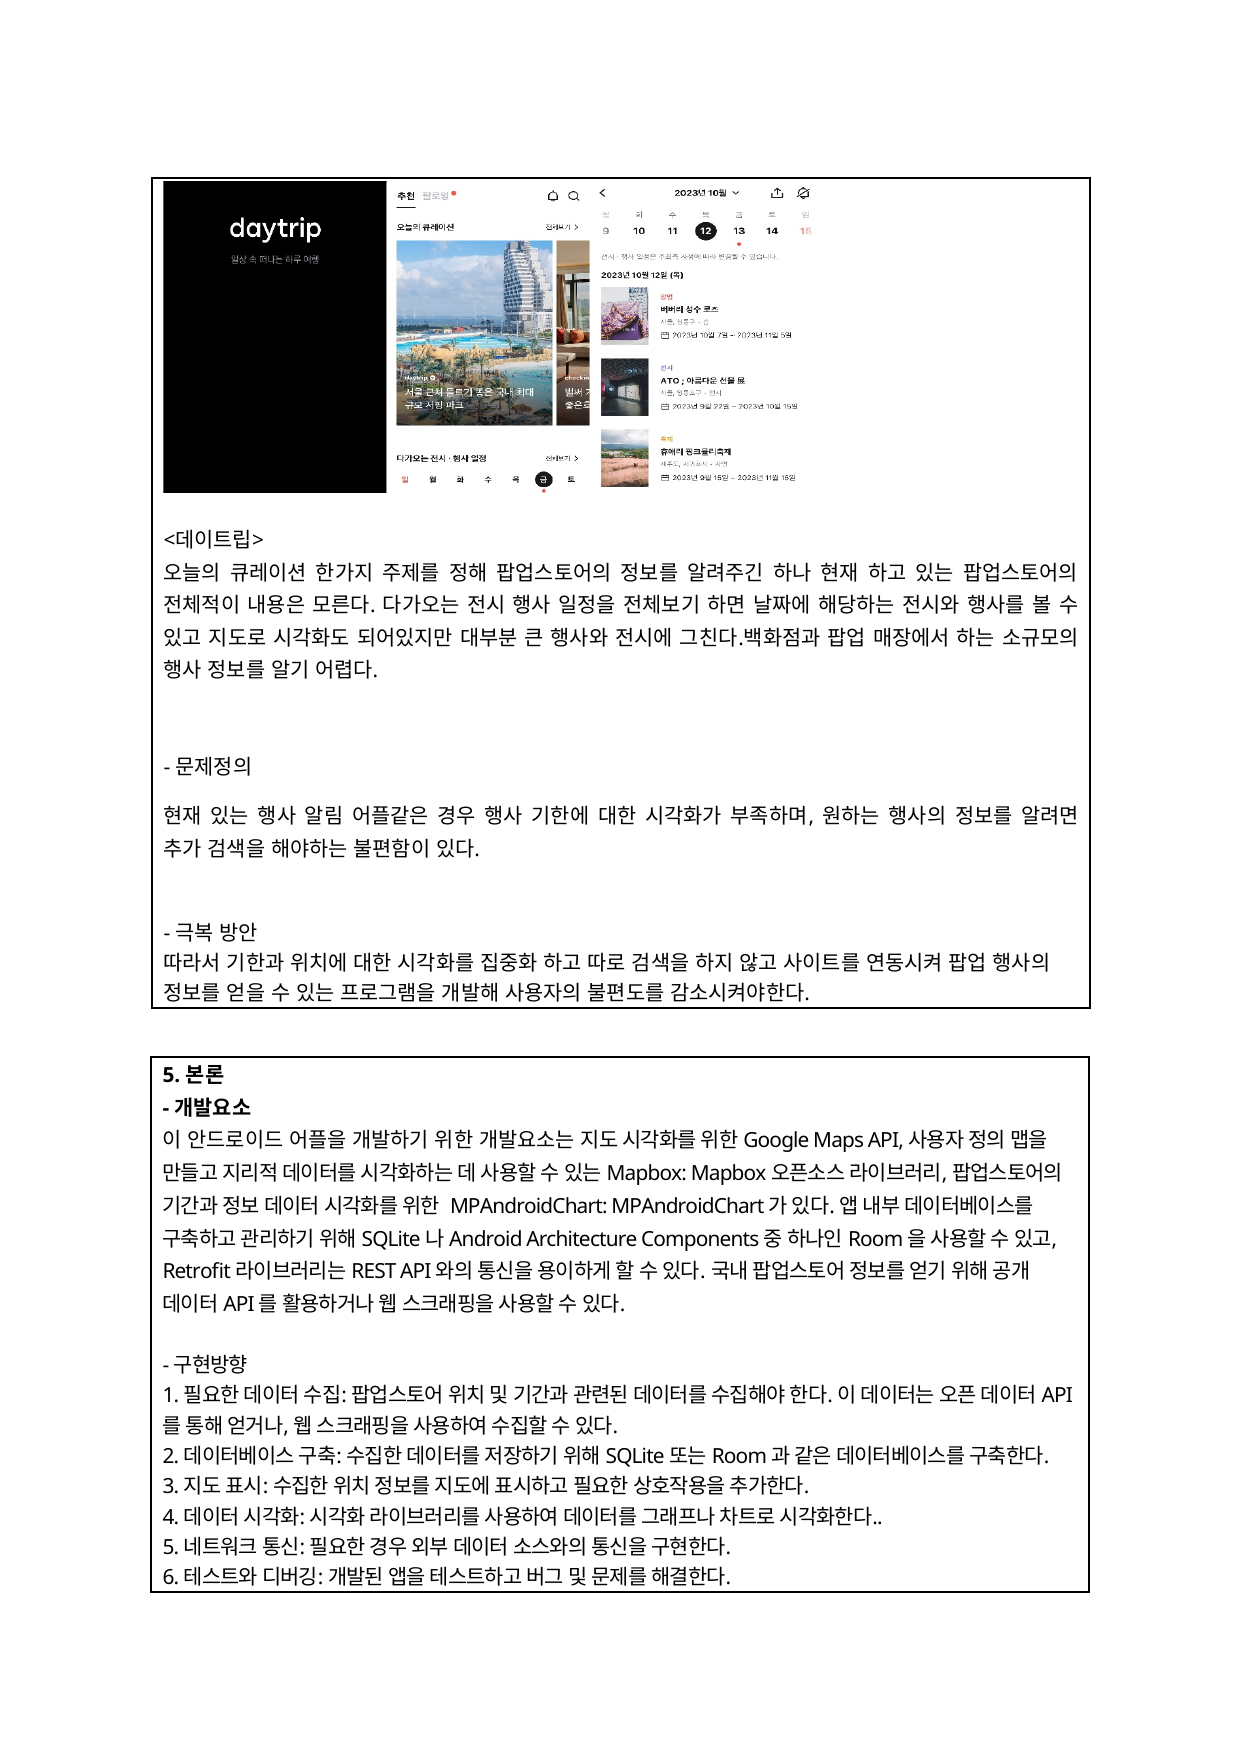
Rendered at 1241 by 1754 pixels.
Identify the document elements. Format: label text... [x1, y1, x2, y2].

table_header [153, 179, 1089, 1007]
picture [163, 179, 822, 493]
